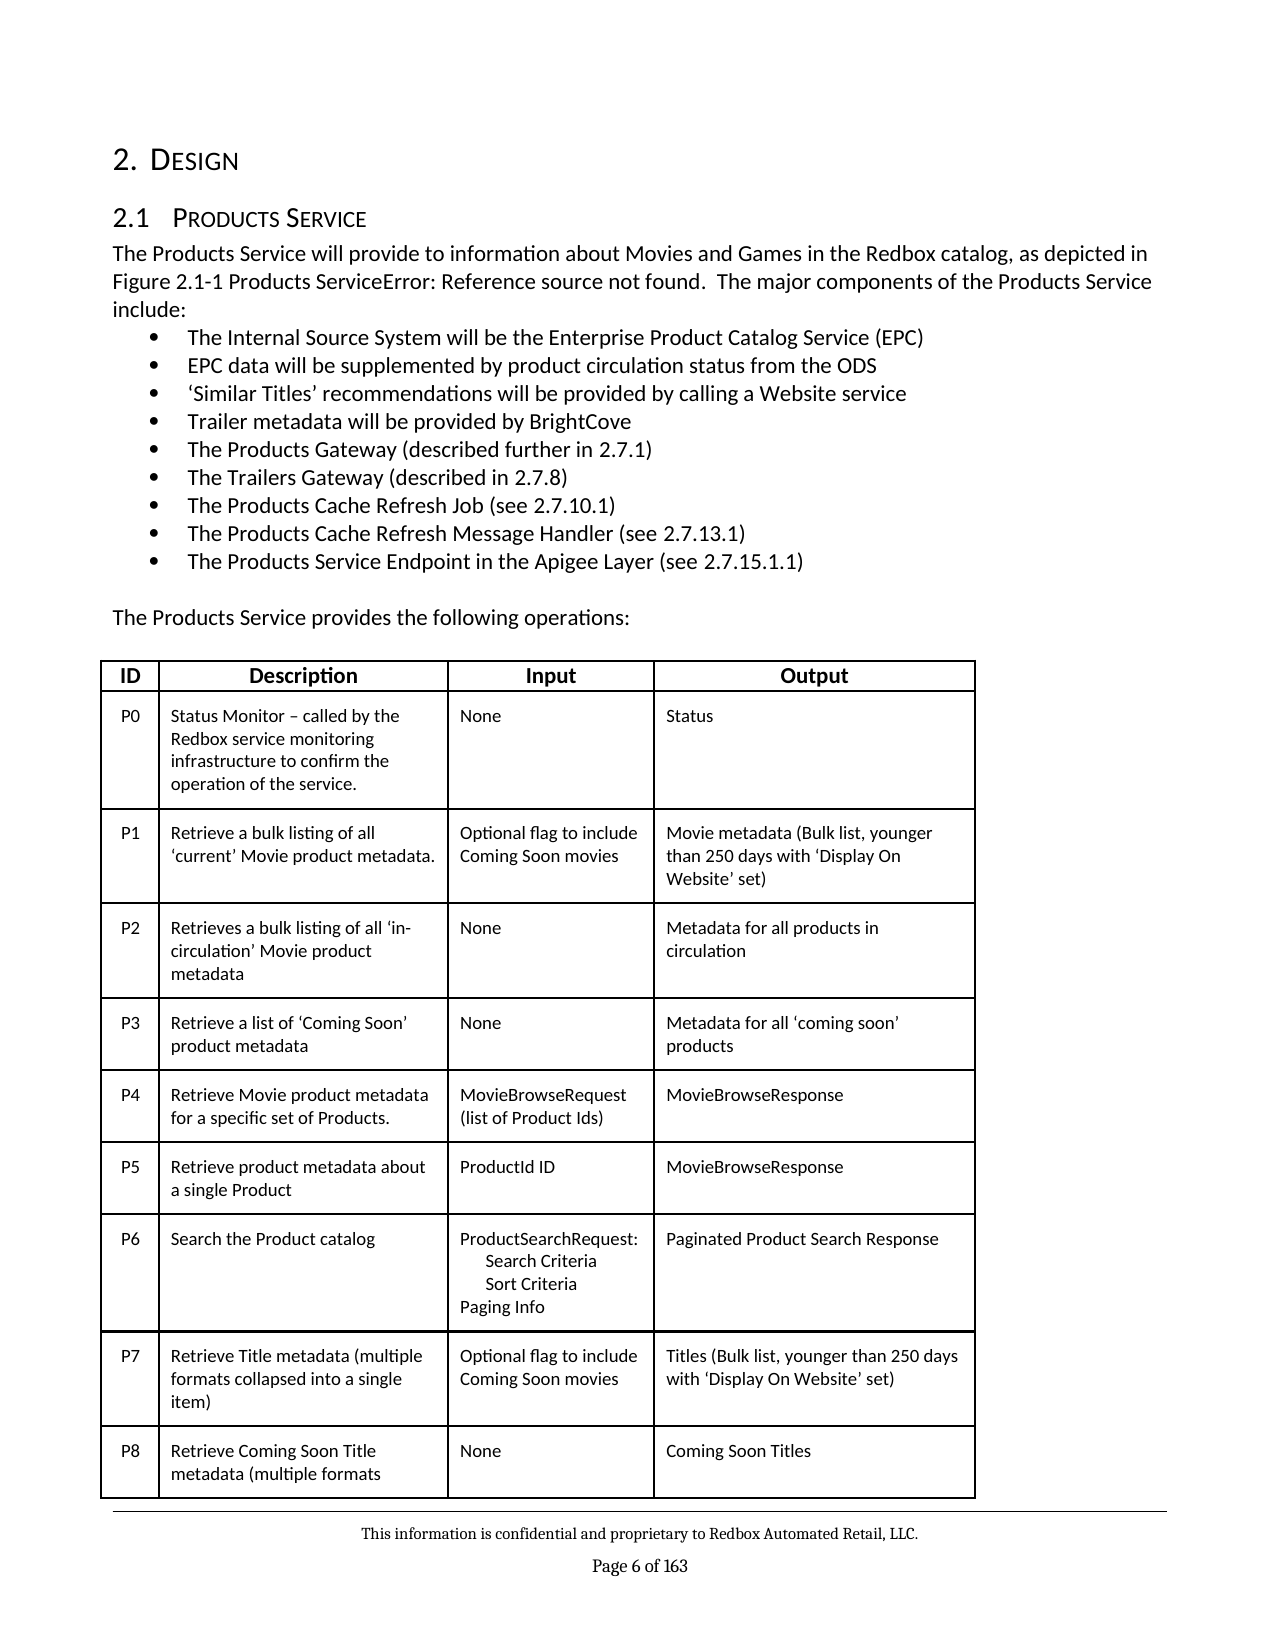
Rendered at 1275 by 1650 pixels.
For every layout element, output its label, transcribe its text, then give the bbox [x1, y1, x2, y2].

list The Internal Source System will be the Enterprise Product Catalog Service (EPC) [150, 323, 1162, 351]
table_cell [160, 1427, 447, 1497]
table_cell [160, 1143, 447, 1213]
list The Products Gateway (described further in 2.7.1) [150, 435, 1162, 463]
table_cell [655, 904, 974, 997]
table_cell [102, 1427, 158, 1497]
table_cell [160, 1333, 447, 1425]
subtitle Design [112, 137, 1162, 178]
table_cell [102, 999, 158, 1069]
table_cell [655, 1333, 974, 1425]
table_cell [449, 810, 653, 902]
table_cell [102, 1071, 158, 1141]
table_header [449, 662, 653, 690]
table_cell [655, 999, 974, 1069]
list The Products Service Endpoint in the Apigee Layer (see 2.7.15.1.1) [150, 547, 1162, 576]
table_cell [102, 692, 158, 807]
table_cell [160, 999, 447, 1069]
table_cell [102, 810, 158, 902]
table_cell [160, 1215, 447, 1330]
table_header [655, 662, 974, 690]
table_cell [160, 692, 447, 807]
list EPC data will be supplemented by product circulation status from the ODS [150, 351, 1162, 379]
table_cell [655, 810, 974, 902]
list The Products Cache Refresh Job (see 2.7.10.1) [150, 491, 1162, 519]
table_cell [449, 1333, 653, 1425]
list Trailer metadata will be provided by BrightCove [150, 407, 1162, 435]
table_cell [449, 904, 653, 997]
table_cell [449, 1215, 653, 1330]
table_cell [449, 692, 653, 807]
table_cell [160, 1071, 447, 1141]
text The Products Service provides the following operations: [112, 603, 1162, 632]
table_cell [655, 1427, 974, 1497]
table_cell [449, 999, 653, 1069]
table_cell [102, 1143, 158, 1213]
list ‘Similar Titles’ recommendations will be provided by calling a Website service [150, 379, 1162, 407]
text The Products Service will provide to information about Movies and Games in the Redbox catalog, as depicted in Figure 2.1-1 Products Service. The major components of the Products Service include: [112, 239, 1162, 323]
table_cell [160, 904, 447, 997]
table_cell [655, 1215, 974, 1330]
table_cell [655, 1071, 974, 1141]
list The Trailers Gateway (described in 2.7.8) [150, 463, 1162, 491]
list The Products Cache Refresh Message Handler (see 2.7.13.1) [150, 519, 1162, 547]
subtitle Products Service [112, 199, 1162, 235]
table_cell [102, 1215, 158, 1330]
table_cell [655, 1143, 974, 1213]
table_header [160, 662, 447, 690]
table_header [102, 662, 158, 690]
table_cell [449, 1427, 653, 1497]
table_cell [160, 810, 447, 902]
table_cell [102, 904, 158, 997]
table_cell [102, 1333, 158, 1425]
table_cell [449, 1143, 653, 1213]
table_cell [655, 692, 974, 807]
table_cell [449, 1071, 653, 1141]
